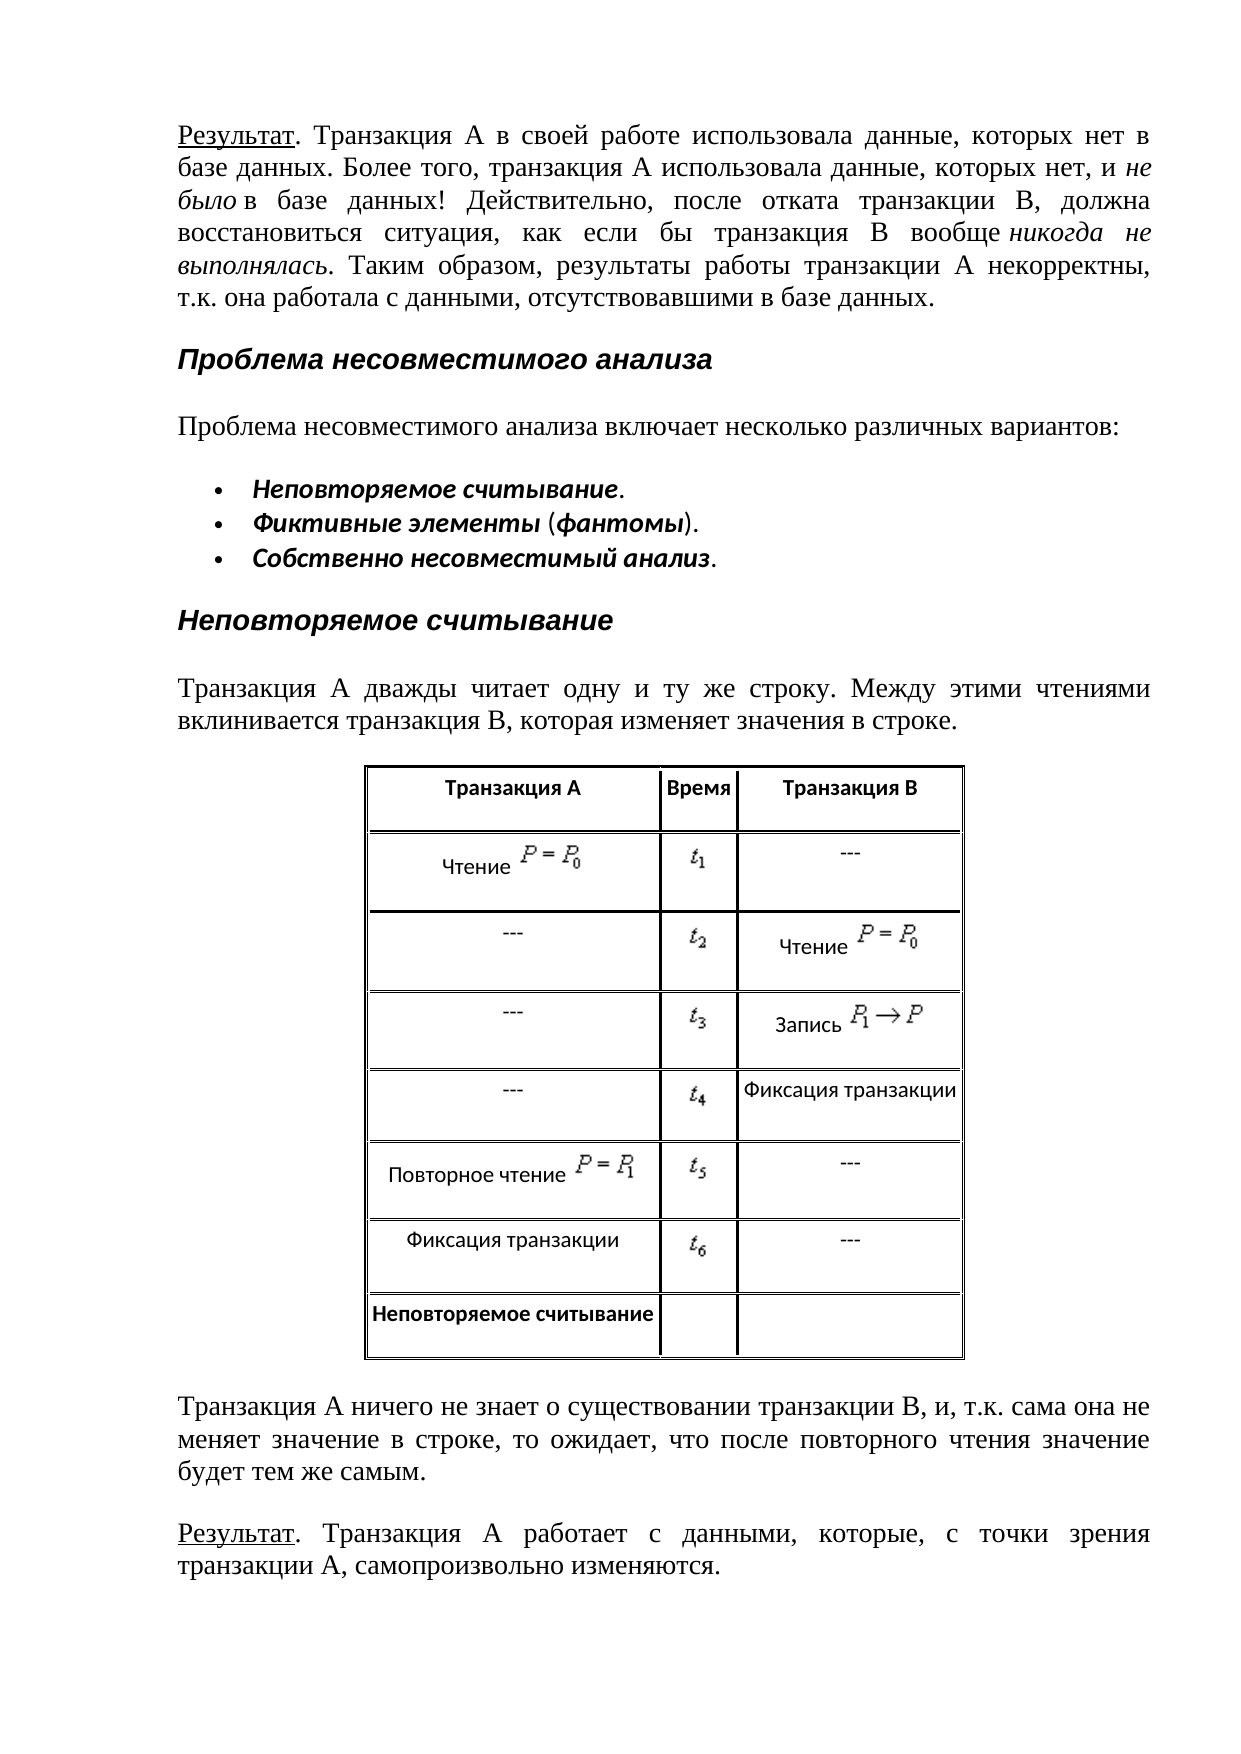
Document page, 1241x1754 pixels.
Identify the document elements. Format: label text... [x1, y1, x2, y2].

picture [516, 838, 585, 875]
table_header Транзакция A [368, 768, 660, 830]
picture [688, 838, 710, 873]
picture [853, 917, 922, 955]
picture [571, 1147, 638, 1183]
table_cell [662, 834, 736, 910]
list Собственно несовместимый анализ. [215, 540, 1152, 574]
table_header Транзакция B [737, 768, 962, 830]
table_cell --- [739, 830, 962, 910]
picture [687, 1225, 711, 1263]
table_cell --- [737, 1140, 963, 1218]
table_cell --- [368, 990, 659, 1067]
picture [687, 1075, 711, 1111]
table_cell Неповторяемое считывание [366, 1292, 660, 1357]
table_cell Повторное чтение [366, 1140, 660, 1218]
table_cell --- [737, 1218, 963, 1292]
text Транзакция A ничего не знает о существовании транзакции B, и, т.к. сама она не меняет значение в строке, то ожидает, что после повторного чтения значение будет тем же самым. [177, 1389, 1152, 1486]
picture [687, 917, 711, 953]
list Неповторяемое считывание. [215, 471, 1152, 505]
picture [687, 997, 711, 1035]
table_cell Запись [739, 990, 962, 1067]
picture [846, 997, 926, 1033]
table_cell Фиксация транзакции [739, 1068, 962, 1140]
text Проблема несовместимого анализа включает несколько различных вариантов: [177, 409, 1152, 442]
text Результат. Транзакция A в своей работе использовала данные, которых нет в базе данных. Более того, транзакция A использовала данные, которых нет, и не было в базе данных! Действительно, после отката транзакции B, должна восстановиться ситуация, как если бы транзакция B вообще никогда не выполнялась. Таким образом, результаты работы транзакции A некорректны, т.к. она работала с данными, отсутствовавшими в базе данных. [177, 118, 1152, 312]
table_cell --- [368, 910, 659, 989]
subtitle Проблема несовместимого анализа [177, 342, 1152, 375]
table_cell [662, 1221, 736, 1292]
table_cell [662, 1071, 736, 1140]
table_cell Чтение [368, 830, 659, 910]
table_header Время [660, 768, 737, 830]
table_cell [662, 913, 736, 989]
table_cell [660, 1295, 737, 1357]
text Результат. Транзакция A работает с данными, которые, с точки зрения транзакции A, самопроизвольно изменяются. [177, 1516, 1152, 1580]
list Фиктивные элементы (фантомы). [215, 505, 1152, 540]
table_cell Фиксация транзакции [366, 1218, 660, 1292]
text Транзакция A дважды читает одну и ту же строку. Между этими чтениями вклинивается транзакция B, которая изменяет значения в строке. [177, 671, 1152, 736]
table_cell --- [368, 1068, 659, 1140]
table_cell [662, 1143, 736, 1218]
subtitle Неповторяемое считывание [177, 603, 1152, 637]
table_cell [662, 993, 736, 1067]
table_cell [737, 1292, 963, 1357]
picture [687, 1147, 711, 1185]
table_cell Чтение [739, 910, 962, 989]
